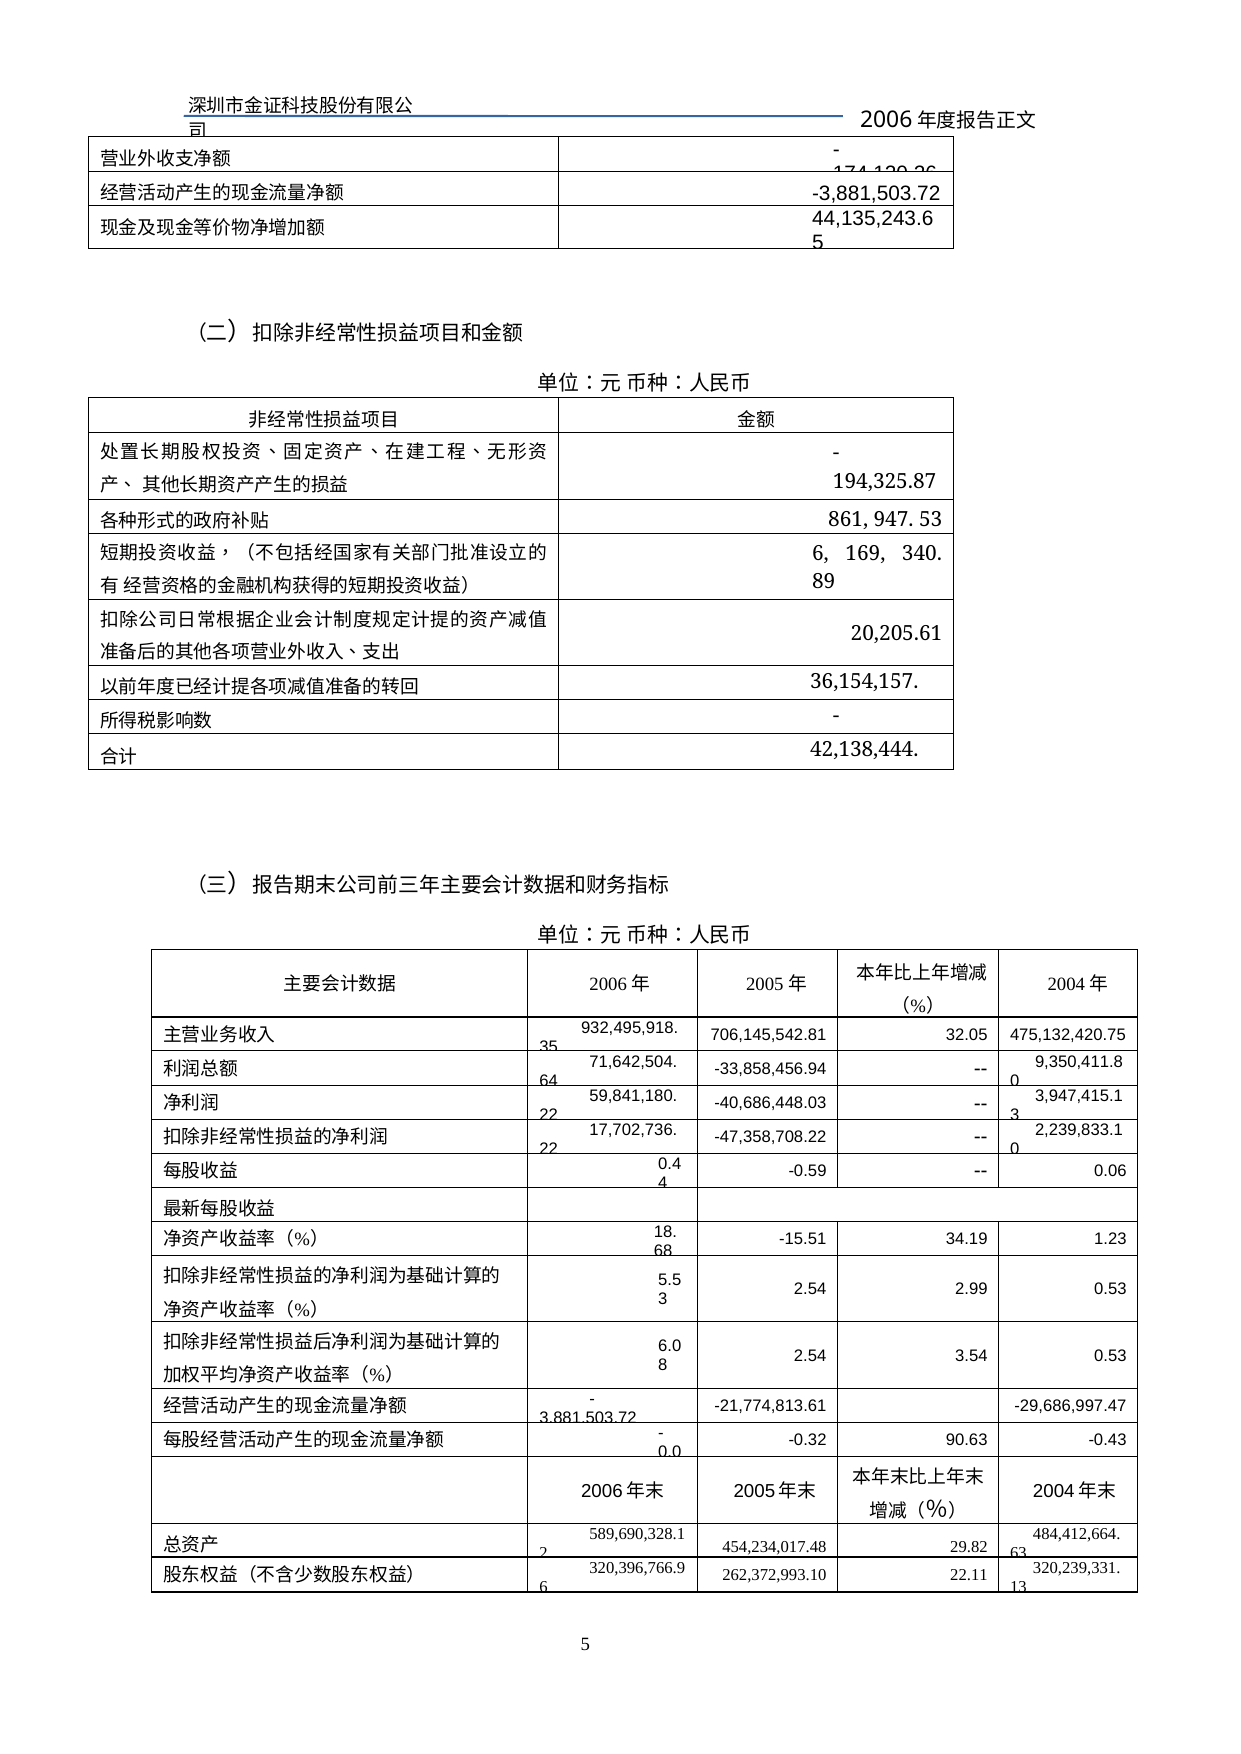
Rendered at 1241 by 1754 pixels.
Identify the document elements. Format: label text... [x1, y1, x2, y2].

table_cell 净利润 [152, 1086, 527, 1119]
table_cell 股东权益（不含少数股东权益） [152, 1558, 527, 1591]
table_cell 32.05 [838, 1018, 998, 1050]
table_header 2006 年 [528, 950, 697, 1016]
table_cell [528, 1188, 697, 1221]
table_cell 59,841,180.22 [528, 1086, 697, 1119]
table_cell -3,881,503.72 [559, 172, 953, 205]
table_cell 0.44 [528, 1154, 697, 1187]
table_cell 2006年末 [528, 1457, 697, 1522]
table_cell 17,702,736.22 [528, 1120, 697, 1153]
table_cell 36,154,157. 33 [559, 666, 953, 699]
table_header 非经常性损益项目 [89, 398, 558, 432]
table_cell -- [838, 1086, 998, 1119]
table_cell -194,325.87 [559, 433, 953, 498]
table_header 营业外收支净额 [89, 137, 558, 171]
table_cell 0.53 [999, 1256, 1137, 1321]
table_header 2005 年 [698, 950, 837, 1016]
table_cell [838, 1389, 998, 1422]
table_cell 本年末比上年末 增减（％） [838, 1457, 998, 1522]
table_header 金额 [559, 398, 953, 432]
table_cell -872,881.49 [559, 700, 953, 733]
table_cell 2.54 [698, 1256, 837, 1321]
table_cell 经营活动产生的现金流量净额 [89, 172, 558, 205]
table_cell -40,686,448.03 [698, 1086, 837, 1119]
table_cell [152, 1457, 527, 1522]
table_cell -0.43 [999, 1423, 1137, 1456]
table_cell 每股收益 [152, 1154, 527, 1187]
table_cell 706,145,542.81 [698, 1018, 837, 1050]
table_header -174,120.26 [559, 137, 953, 171]
table_cell -0.59 [698, 1154, 837, 1187]
table_cell 29.82 [838, 1524, 998, 1556]
table_cell -- [838, 1051, 998, 1085]
table_cell 各种形式的政府补贴 [89, 500, 558, 532]
table_cell 71,642,504.64 [528, 1051, 697, 1085]
table_cell 6.08 [528, 1322, 697, 1388]
table_cell 净资产收益率（%） [152, 1222, 527, 1255]
table_cell 320,396,766.96 [528, 1558, 697, 1591]
table_cell 42,138,444. 00 [559, 734, 953, 769]
table_cell 以前年度已经计提各项减值准备的转回 [89, 666, 558, 699]
table_cell 3.54 [838, 1322, 998, 1388]
table_cell 2.99 [838, 1256, 998, 1321]
table_cell 合计 [89, 734, 558, 769]
table_cell -47,358,708.22 [698, 1120, 837, 1153]
table_cell 2,239,833.10 [999, 1120, 1137, 1153]
table_cell -33,858,456.94 [698, 1051, 837, 1085]
table_cell 9,350,411.80 [999, 1051, 1137, 1085]
table_cell 经营活动产生的现金流量净额 [152, 1389, 527, 1422]
table_cell 2004年末 [999, 1457, 1137, 1522]
table_cell 454,234,017.48 [698, 1524, 837, 1556]
table_cell 262,372,993.10 [698, 1558, 837, 1591]
table_cell 5.53 [528, 1256, 697, 1321]
table_cell -3,881,503.72 [528, 1389, 697, 1422]
table_cell 861, 947. 53 [559, 500, 953, 532]
table_cell 每股经营活动产生的现金流量净额 [152, 1423, 527, 1456]
table_cell 932,495,918.35 [528, 1018, 697, 1050]
table_cell 总资产 [152, 1524, 527, 1556]
table_cell -0.32 [698, 1423, 837, 1456]
table_cell 扣除非经常性损益后净利润为基础计算的 加权平均净资产收益率（%） [152, 1322, 527, 1388]
table_cell 短期投资收益，（不包括经国家有关部门批准设立的有 经营资格的金融机构获得的短期投资收益） [89, 534, 558, 599]
text 单位：元 币种：人民币 [88, 368, 1201, 397]
text 单位：元 币种：人民币 [88, 921, 1201, 949]
table_cell 320,239,331.13 [999, 1558, 1137, 1591]
table_cell 利润总额 [152, 1051, 527, 1085]
table_cell -15.51 [698, 1222, 837, 1255]
table_cell 所得税影响数 [89, 700, 558, 733]
table_cell 589,690,328.12 [528, 1524, 697, 1556]
table_cell 扣除非经常性损益的净利润 [152, 1120, 527, 1153]
table_cell -- [838, 1120, 998, 1153]
table_cell 扣除非经常性损益的净利润为基础计算的 净资产收益率（%） [152, 1256, 527, 1321]
table_cell 1.23 [999, 1222, 1137, 1255]
table_cell 44,135,243.65 [559, 206, 953, 248]
table_cell 484,412,664.63 [999, 1524, 1137, 1556]
text （三）报告期末公司前三年主要会计数据和财务指标 [88, 866, 1201, 900]
table_header 本年比上年增减 （%） [838, 950, 998, 1016]
table_cell 6, 169, 340. 89 [559, 534, 953, 599]
table_header 主要会计数据 [152, 950, 527, 1016]
table_header 2004 年 [999, 950, 1137, 1016]
table_cell 现金及现金等价物净增加额 [89, 206, 558, 248]
table_cell 2.54 [698, 1322, 837, 1388]
text （二）扣除非经常性损益项目和金额 [88, 314, 1201, 348]
table_cell 扣除公司日常根据企业会计制度规定计提的资产减值 准备后的其他各项营业外收入、支出 [89, 600, 558, 665]
table_cell 处置长期股权投资、固定资产、在建工程、无形资产、 其他长期资产产生的损益 [89, 433, 558, 498]
table_cell -- [838, 1154, 998, 1187]
table_cell 0.53 [999, 1322, 1137, 1388]
table_cell -29,686,997.47 [999, 1389, 1137, 1422]
table_cell 3,947,415.13 [999, 1086, 1137, 1119]
table_cell 34.19 [838, 1222, 998, 1255]
table_cell 475,132,420.75 [999, 1018, 1137, 1050]
table_cell 20,205.61 [559, 600, 953, 665]
table_cell -0.03 [528, 1423, 697, 1456]
table_cell -21,774,813.61 [698, 1389, 837, 1422]
table_cell 0.06 [999, 1154, 1137, 1187]
table_cell 18.68 [528, 1222, 697, 1255]
table_cell 90.63 [838, 1423, 998, 1456]
table_cell 主营业务收入 [152, 1018, 527, 1050]
table_cell [698, 1188, 1137, 1221]
table_cell 22.11 [838, 1558, 998, 1591]
table_cell 最新每股收益 [152, 1188, 527, 1221]
table_cell 2005年末 [698, 1457, 837, 1522]
